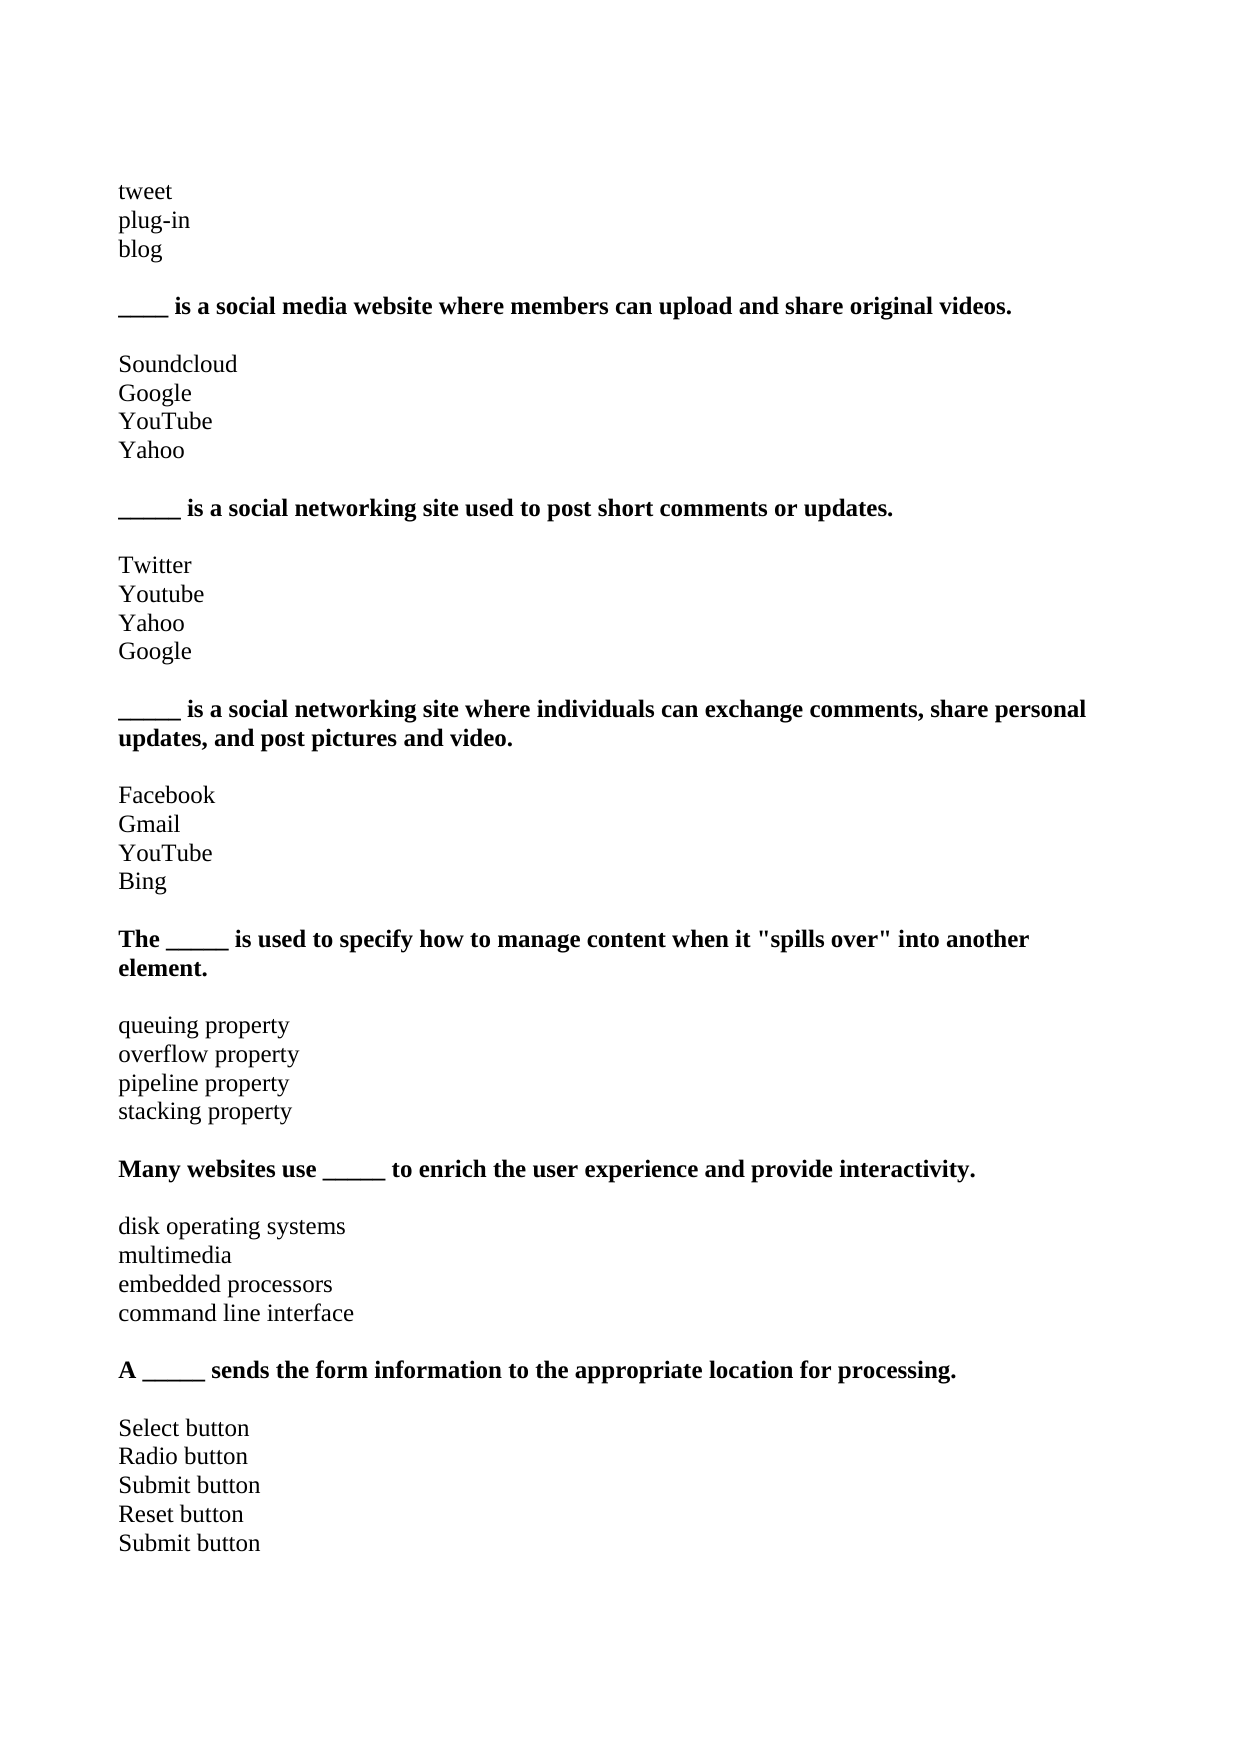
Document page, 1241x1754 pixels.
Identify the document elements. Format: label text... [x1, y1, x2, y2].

text Submit button [118, 1528, 1122, 1556]
text The _____ is used to specify how to manage content when it "spills over" into another element. queuing property overflow property pipeline property stacking property [118, 924, 1122, 1125]
text _____ is a social networking site where individuals can exchange comments, share personal updates, and post pictures and video. Facebook Gmail YouTube Bing [118, 694, 1122, 895]
text _____ is a social networking site used to post short comments or updates. Twitter Youtube Yahoo Google [118, 493, 1122, 665]
text ____ is a social media website where members can upload and share original videos. Soundcloud Google YouTube Yahoo [118, 291, 1122, 464]
text A _____ sends the form information to the appropriate location for processing. Select button Radio button Submit button Reset button [118, 1355, 1122, 1528]
text Many websites use _____ to enrich the user experience and provide interactivity. disk operating systems multimedia embedded processors command line interface [118, 1154, 1122, 1326]
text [118, 176, 1122, 263]
